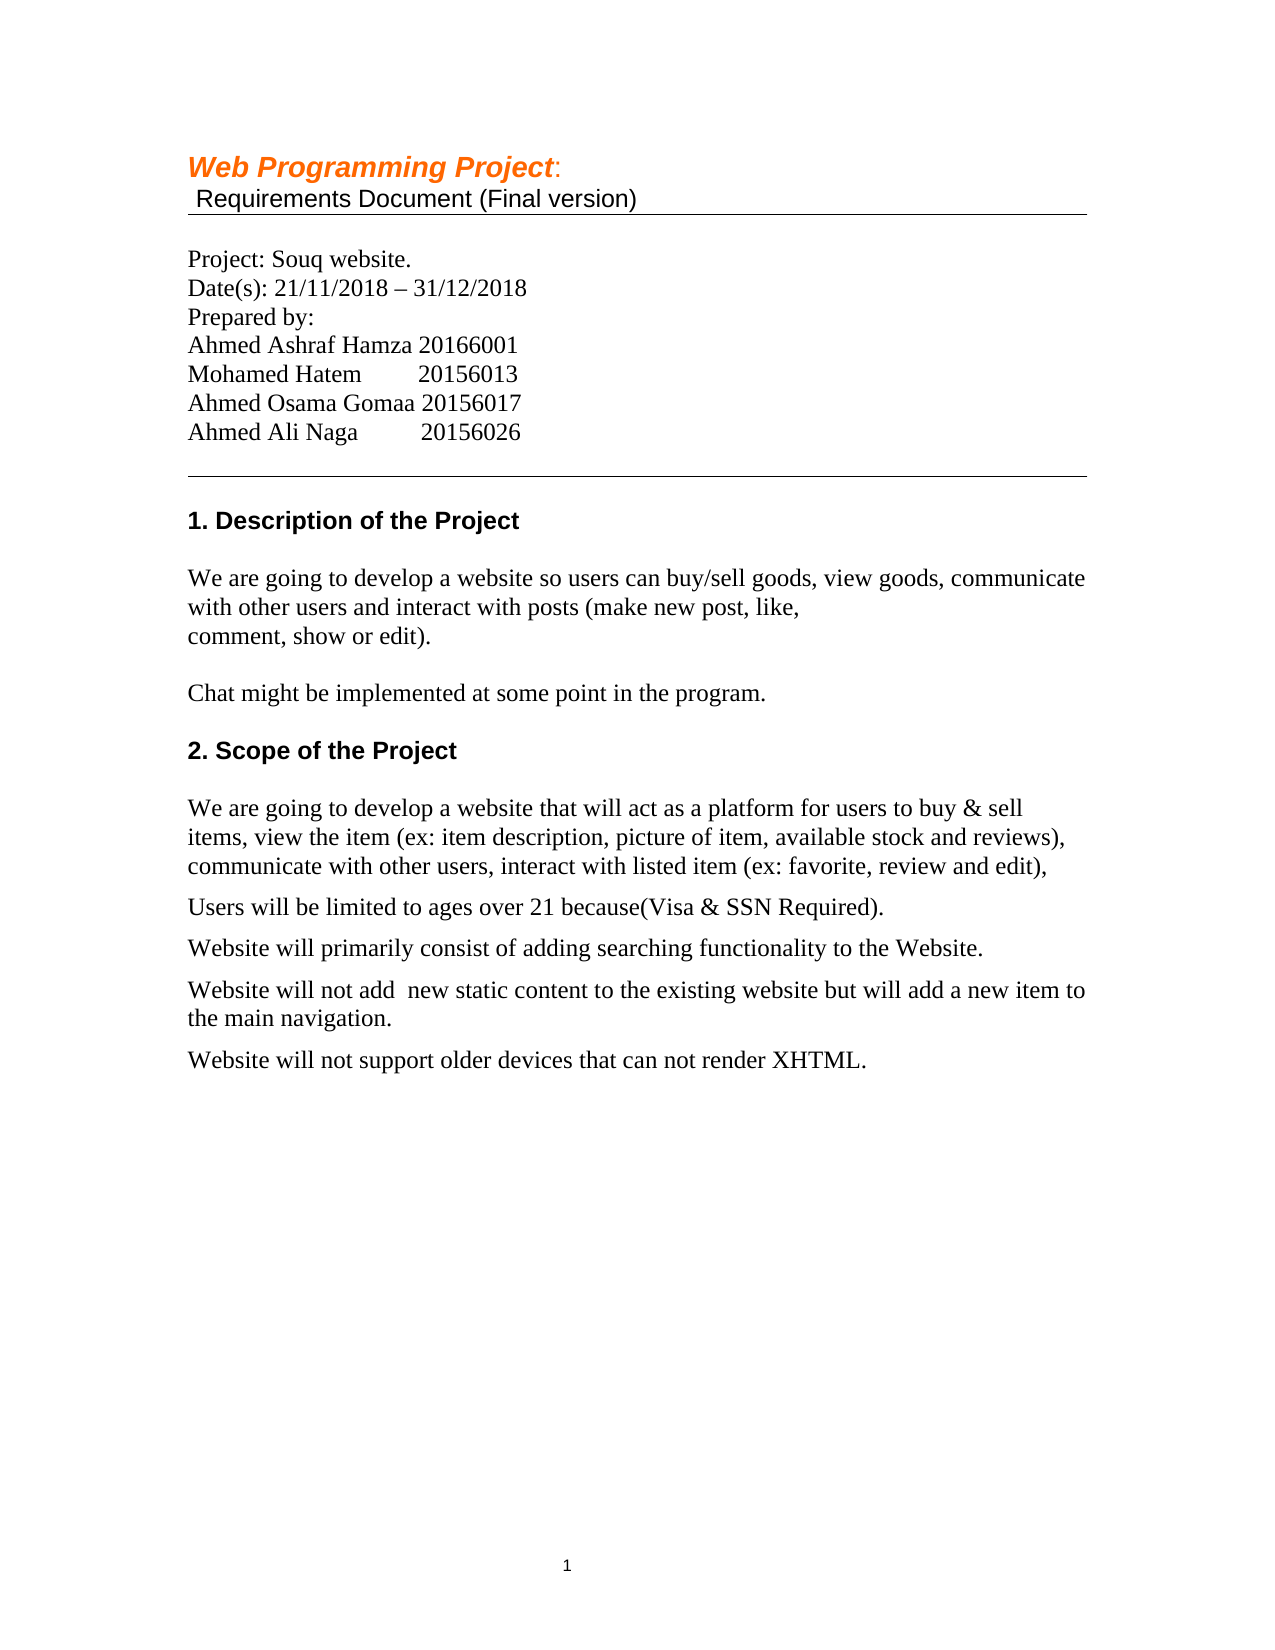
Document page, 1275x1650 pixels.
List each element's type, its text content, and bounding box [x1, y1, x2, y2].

text We are going to develop a website that will act as a platform for users to buy & sell items, view the item (ex: item description, picture of item, available stock and reviews), communicate with other users, interact with listed item (ex: favorite, review and edit), [187, 793, 1087, 880]
text 1. Description of the Project [187, 506, 1087, 535]
text Website will primarily consist of adding searching functionality to the Website. [187, 933, 1087, 962]
text Ahmed Ashraf Hamza 20166001 [187, 330, 1087, 359]
text comment, show or edit). [187, 621, 1087, 650]
text Ahmed Ali Naga 20156026 [187, 417, 1087, 445]
text Chat might be implemented at some point in the program. [187, 678, 1087, 707]
text Prepared by: [187, 302, 1087, 330]
text We are going to develop a website so users can buy/sell goods, view goods, communicate with other users and interact with posts (make new post, like, [187, 563, 1087, 621]
text Web Programming Project: [187, 150, 1087, 183]
text Requirements Document (Final version) [187, 183, 1087, 215]
text Ahmed Osama Gomaa 20156017 [187, 388, 1087, 417]
text 2. Scope of the Project [187, 736, 1087, 765]
text Project: Souq website. [187, 244, 1087, 273]
text Website will not add new static content to the existing website but will add a new item to the main navigation. [187, 975, 1087, 1032]
text Mohamed Hatem 20156013 [187, 359, 1087, 388]
text Users will be limited to ages over 21 because(Visa & SSN Required). [187, 892, 1087, 921]
text Date(s): 21/11/2018 – 31/12/2018 [187, 273, 1087, 302]
text Website will not support older devices that can not render XHTML. [187, 1045, 1087, 1073]
